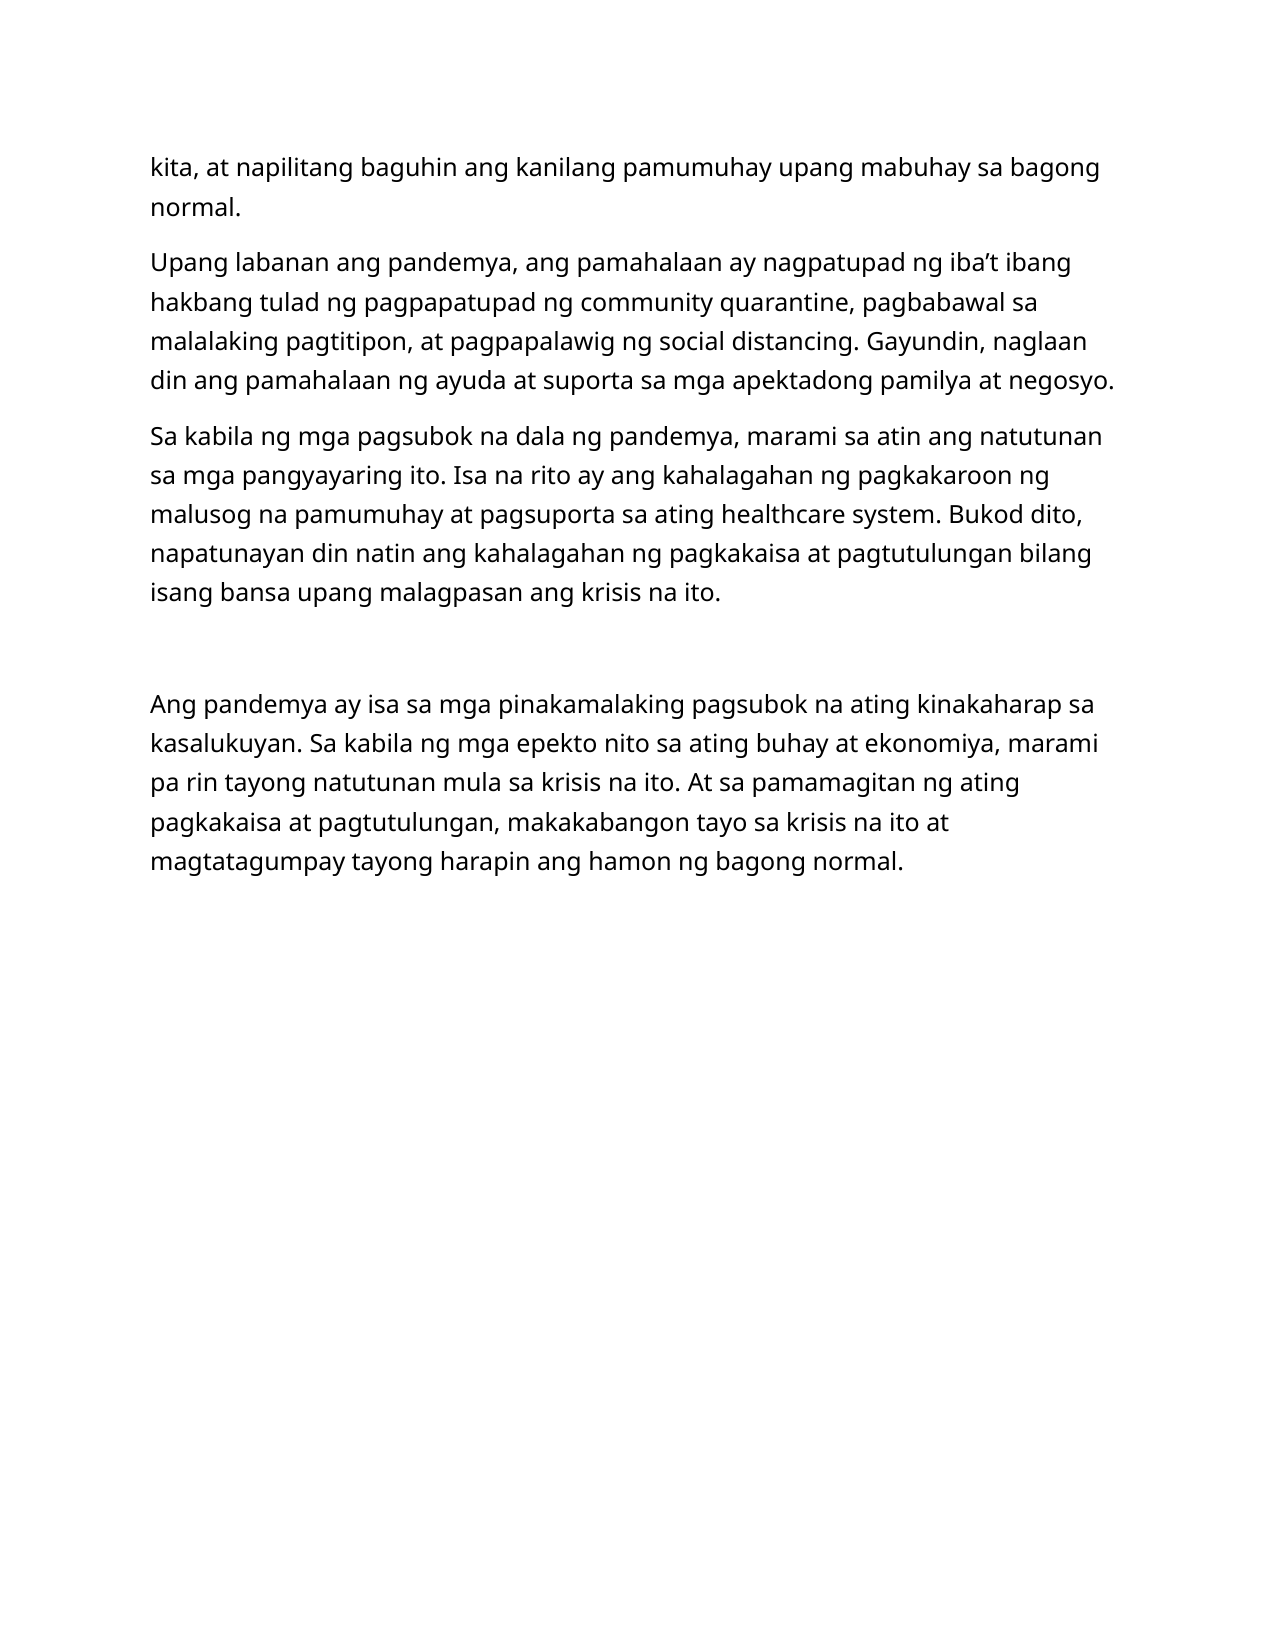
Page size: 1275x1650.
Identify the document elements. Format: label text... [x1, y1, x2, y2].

text Sa kabila ng mga pagsubok na dala ng pandemya, marami sa atin ang natutunan sa mga pangyayaring ito. Isa na rito ay ang kahalagahan ng pagkakaroon ng malusog na pamumuhay at pagsuporta sa ating healthcare system. Bukod dito, napatunayan din natin ang kahalagahan ng pagkakaisa at pagtutulungan bilang isang bansa upang malagpasan ang krisis na ito. [150, 418, 1125, 609]
text Upang labanan ang pandemya, ang pamahalaan ay nagpatupad ng iba’t ibang hakbang tulad ng pagpapatupad ng community quarantine, pagbabawal sa malalaking pagtitipon, at pagpapalawig ng social distancing. Gayundin, naglaan din ang pamahalaan ng ayuda at suporta sa mga apektadong pamilya at negosyo. [150, 245, 1125, 397]
text Ang pandemya ay isa sa mga pinakamalaking pagsubok na ating kinakaharap sa kasalukuyan. Sa kabila ng mga epekto nito sa ating buhay at ekonomiya, marami pa rin tayong natutunan mula sa krisis na ito. At sa pamamagitan ng ating pagkakaisa at pagtutulungan, makakabangon tayo sa krisis na ito at magtatagumpay tayong harapin ang hamon ng bagong normal. [150, 687, 1125, 877]
